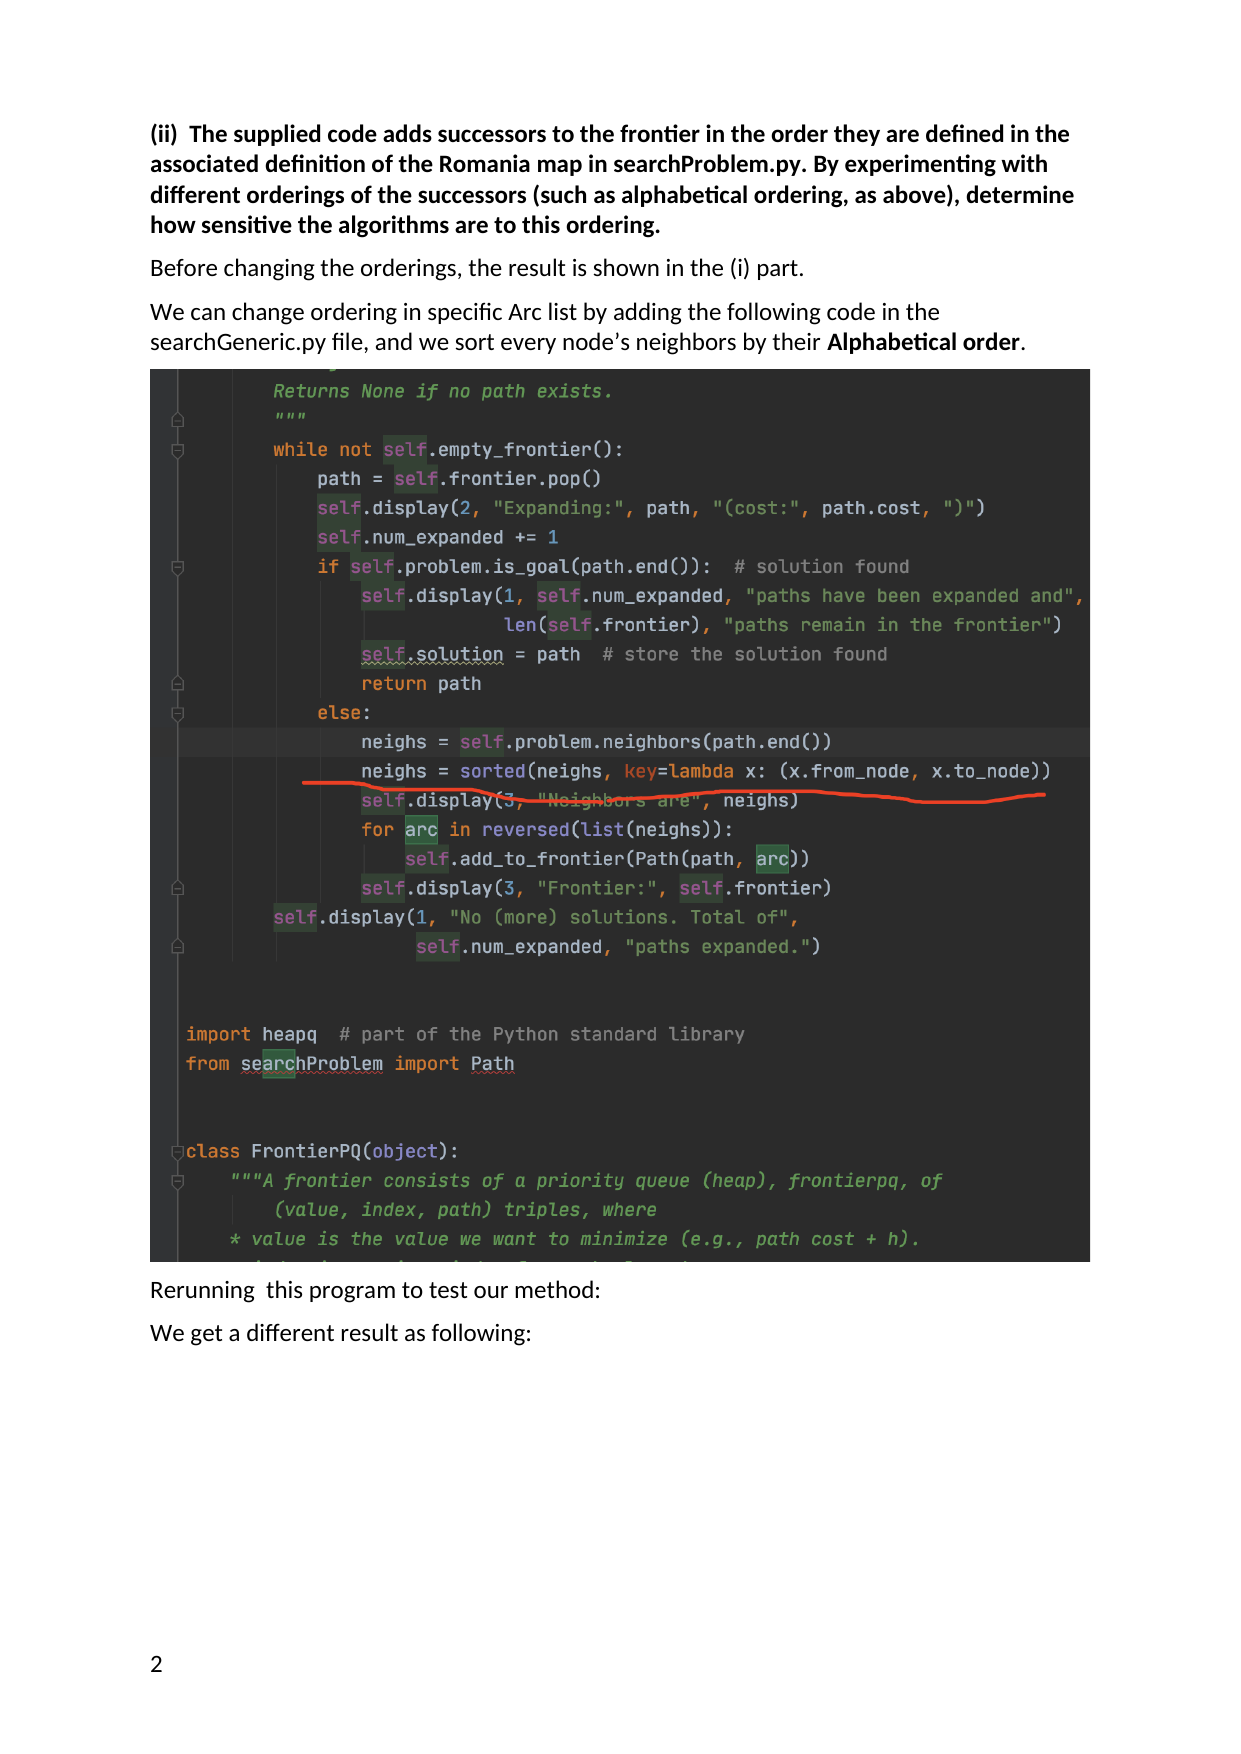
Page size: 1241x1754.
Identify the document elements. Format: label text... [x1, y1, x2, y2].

picture [150, 369, 1091, 1262]
text Rerunning this program to test our method: [150, 1274, 1090, 1305]
text We get a different result as following: [150, 1317, 1090, 1348]
text (ii) The supplied code adds successors to the frontier in the order they are defined in the associated definition of the Romania map in searchProblem.py. By experimenting with different orderings of the successors (such as alphabetical ordering, as above), determine how sensitive the algorithms are to this ordering. [150, 118, 1090, 240]
text We can change ordering in specific Arc list by adding the following code in the searchGeneric.py file, and we sort every node’s neighbors by their Alphabetical order. [150, 296, 1090, 357]
text Before changing the orderings, the result is shown in the (i) part. [150, 253, 1090, 283]
